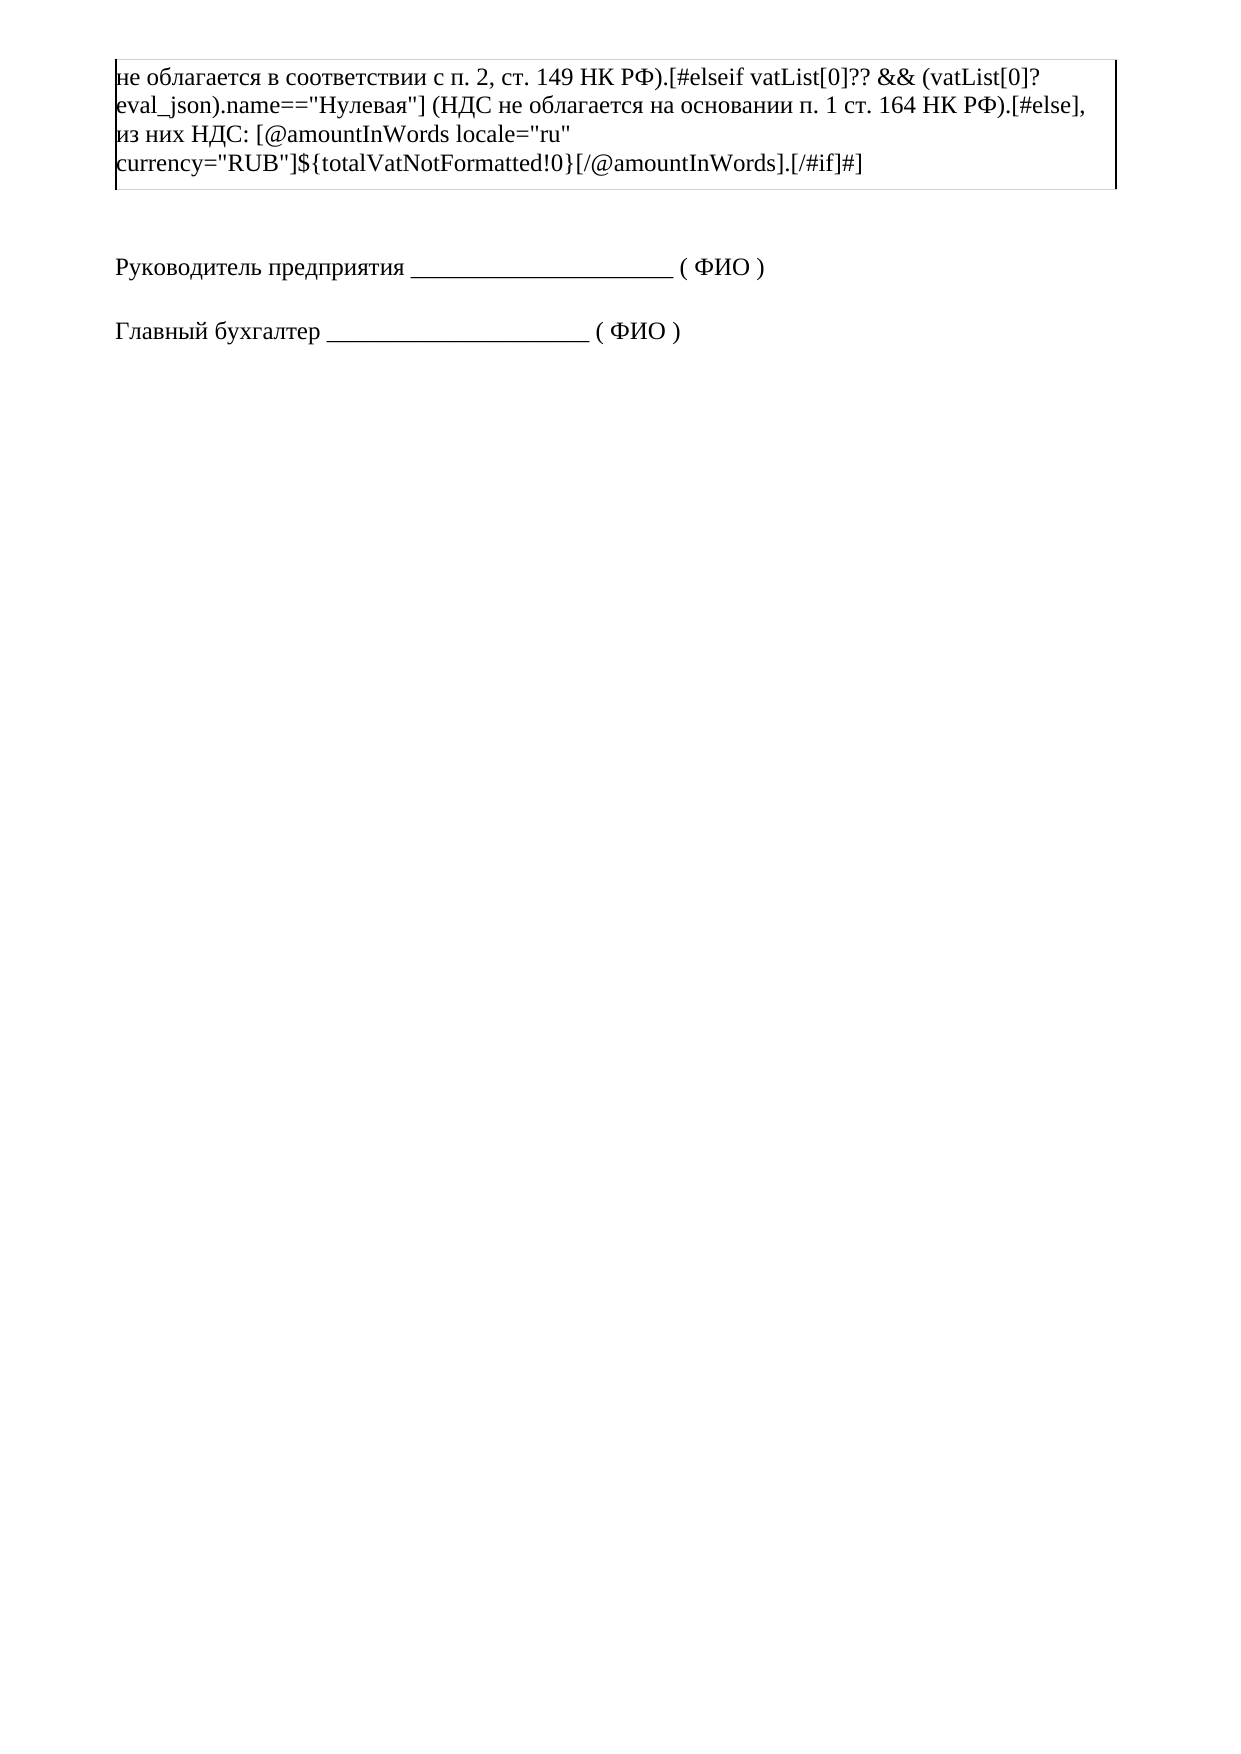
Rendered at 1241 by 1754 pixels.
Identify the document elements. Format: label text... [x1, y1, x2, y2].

table_header Руководитель предприятия _____________________ ( ФИО ) [104, 253, 1122, 316]
table_cell Главный бухгалтер _____________________ ( ФИО ) [104, 316, 1122, 348]
